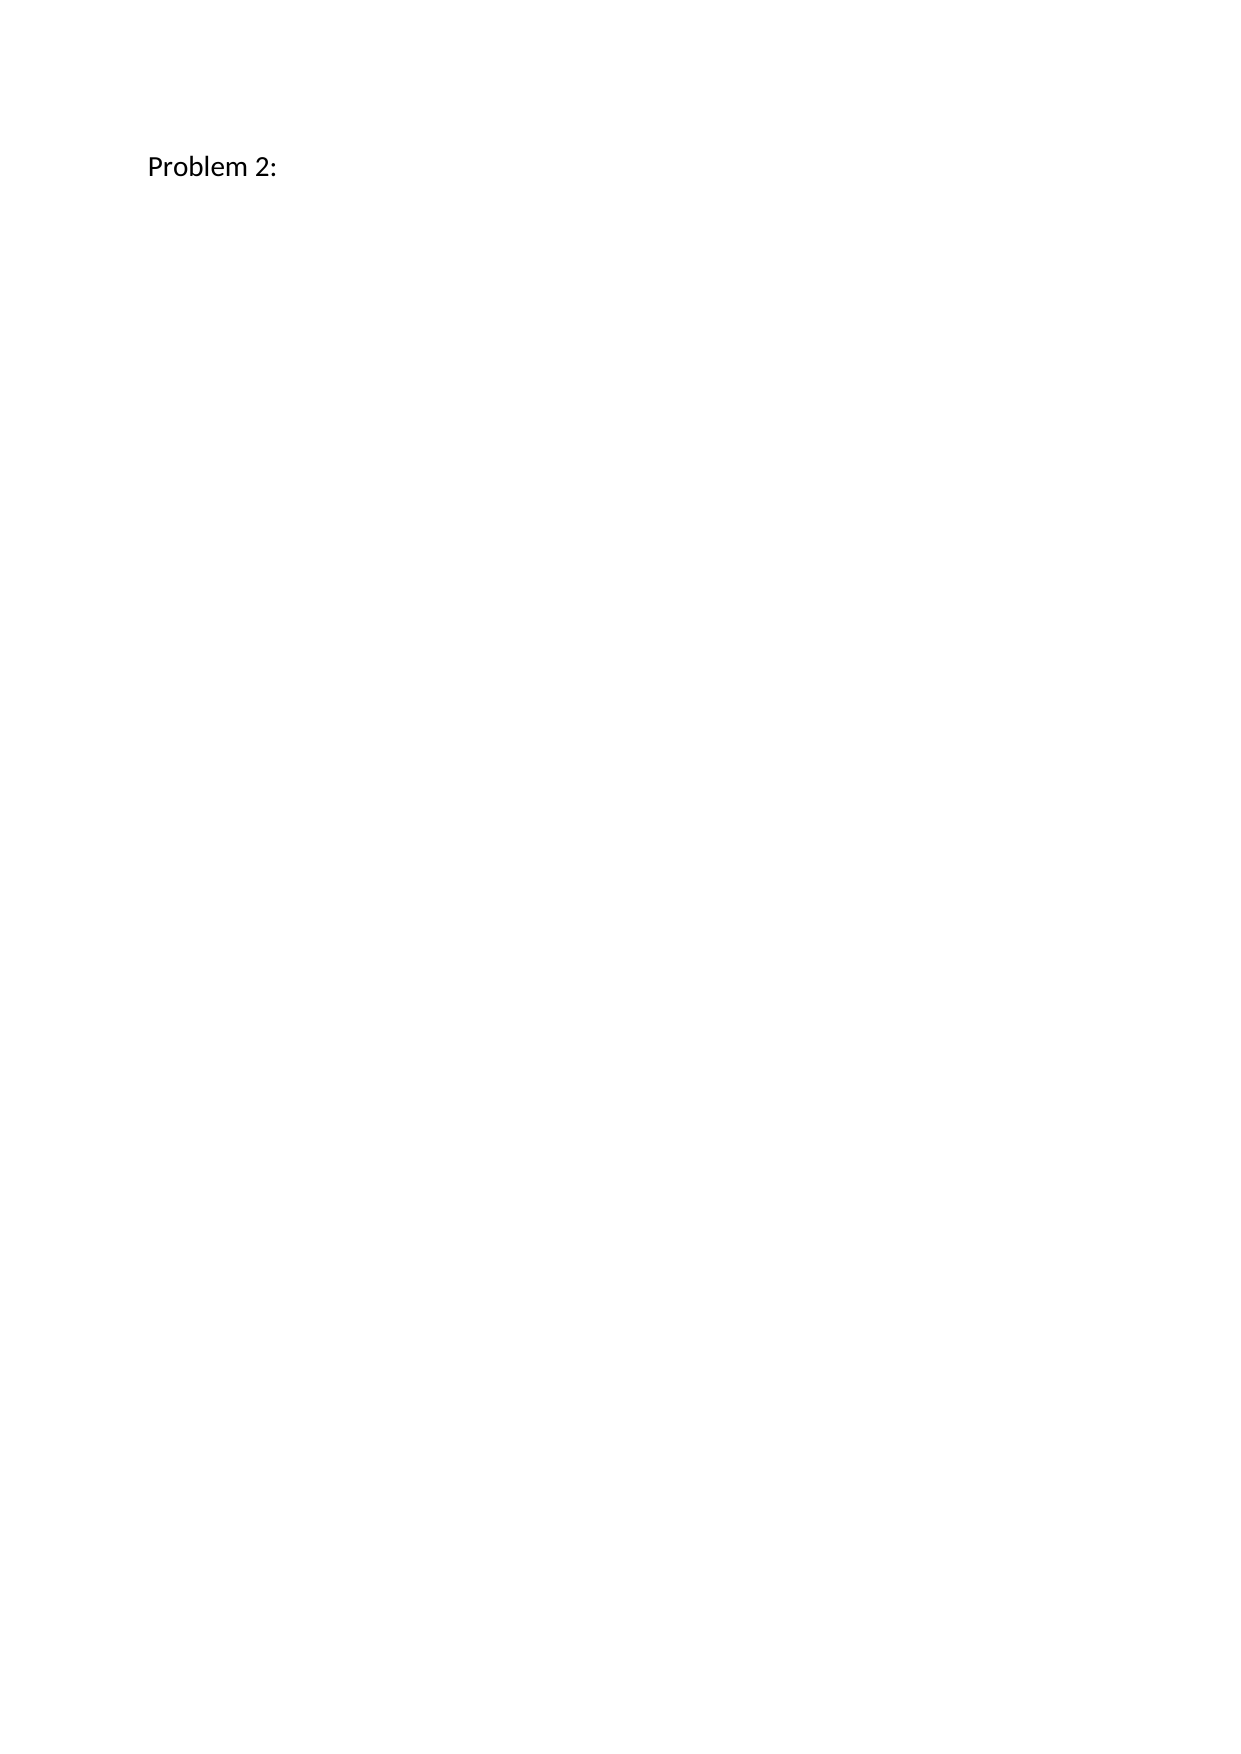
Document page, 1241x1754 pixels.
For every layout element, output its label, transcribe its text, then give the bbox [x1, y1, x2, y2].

text Problem 2: [148, 148, 1093, 183]
